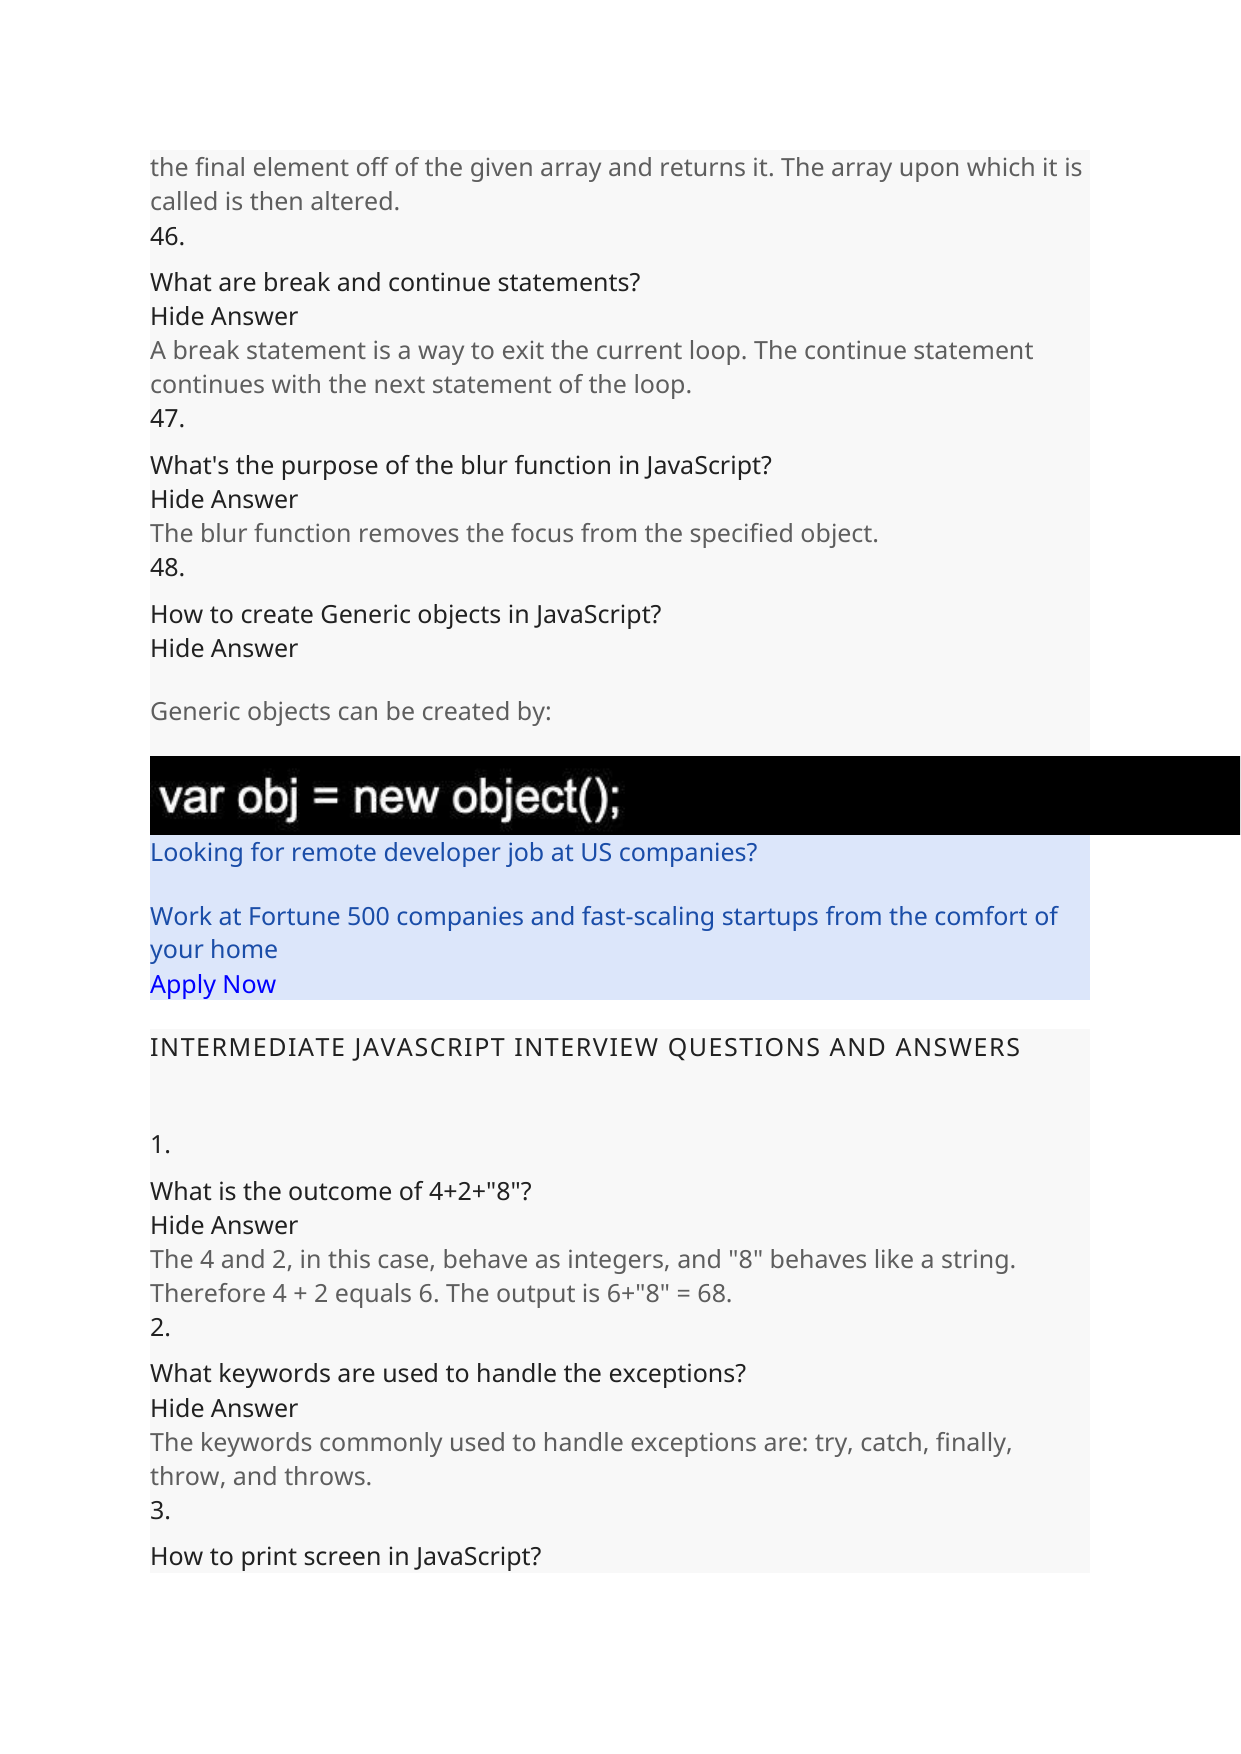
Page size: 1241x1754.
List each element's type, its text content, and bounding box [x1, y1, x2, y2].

text Hide Answer [150, 482, 1090, 516]
text The keywords commonly used to handle exceptions are: try, catch, finally, throw, and throws. [150, 1424, 1090, 1492]
text How to create Generic objects in JavaScript? [150, 596, 1090, 630]
text 2. [150, 1309, 1090, 1344]
text Work at Fortune 500 companies and fast-scaling startups from the comfort of your home [150, 898, 1090, 966]
text What are break and continue statements? [150, 265, 1090, 299]
text Hide Answer [150, 1390, 1090, 1424]
text Hide Answer [150, 1207, 1090, 1241]
picture [150, 756, 1241, 835]
text Hide Answer [150, 630, 1090, 664]
text The 4 and 2, in this case, behave as integers, and "8" behaves like a string. Therefore 4 + 2 equals 6. The output is 6+"8" = 68. [150, 1241, 1090, 1309]
text Apply Now [150, 966, 1090, 1000]
text Looking for remote developer job at US companies? [150, 835, 1090, 869]
text What is the outcome of 4+2+"8"? [150, 1173, 1090, 1207]
text A break statement is a way to exit the current loop. The continue statement continues with the next statement of the loop. [150, 333, 1090, 401]
text 48. [150, 550, 1090, 584]
text How to print screen in JavaScript? [150, 1539, 1090, 1573]
text 47. [150, 401, 1090, 435]
text Generic objects can be created by: [150, 693, 1090, 728]
text 46. [150, 218, 1090, 252]
text What keywords are used to handle the exceptions? [150, 1356, 1090, 1390]
text INTERMEDIATE JAVASCRIPT INTERVIEW QUESTIONS AND ANSWERS [150, 1029, 1090, 1063]
text The blur function removes the focus from the specified object. [150, 516, 1090, 550]
text Hide Answer [150, 299, 1090, 333]
text What's the purpose of the blur function in JavaScript? [150, 447, 1090, 482]
text 3. [150, 1492, 1090, 1526]
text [150, 150, 1090, 218]
text 1. [150, 1127, 1090, 1161]
